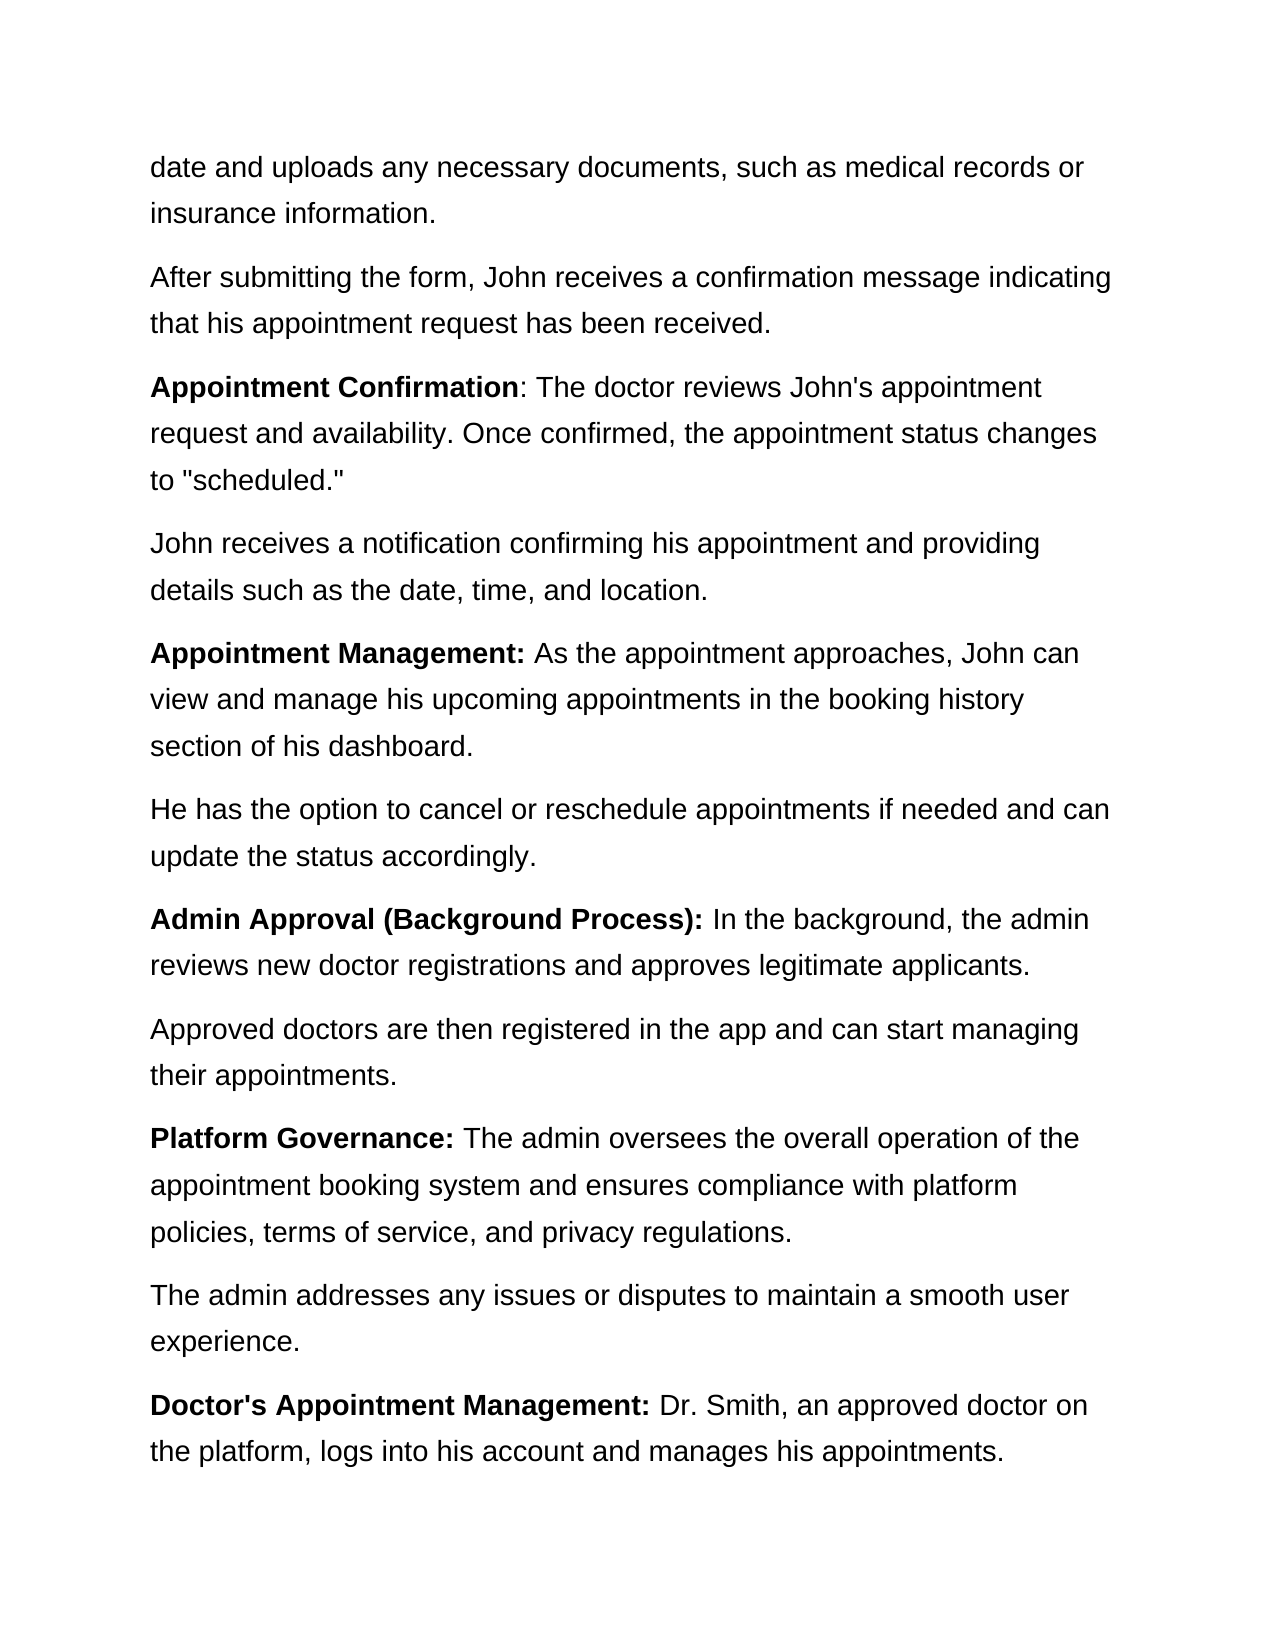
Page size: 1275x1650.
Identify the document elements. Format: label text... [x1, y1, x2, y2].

text The admin addresses any issues or disputes to maintain a smooth user experience. [150, 1278, 1125, 1358]
text Doctor's Appointment Management: Dr. Smith, an approved doctor on the platform, logs into his account and manages his appointments. [150, 1388, 1125, 1468]
text Appointment Management: As the appointment approaches, John can view and manage his upcoming appointments in the booking history section of his dashboard. [150, 636, 1125, 762]
text Approved doctors are then registered in the app and can start managing their appointments. [150, 1012, 1125, 1092]
text He has the option to cancel or reschedule appointments if needed and can update the status accordingly. [150, 792, 1125, 872]
text John receives a notification confirming his appointment and providing details such as the date, time, and location. [150, 526, 1125, 606]
text Appointment Confirmation: The doctor reviews John's appointment request and availability. Once confirmed, the appointment status changes to "scheduled." [150, 369, 1125, 496]
text Platform Governance: The admin oversees the overall operation of the appointment booking system and ensures compliance with platform policies, terms of service, and privacy regulations. [150, 1121, 1125, 1248]
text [150, 150, 1125, 230]
text Admin Approval (Background Process): In the background, the admin reviews new doctor registrations and approves legitimate applicants. [150, 902, 1125, 982]
text After submitting the form, John receives a confirmation message indicating that his appointment request has been received. [150, 260, 1125, 340]
